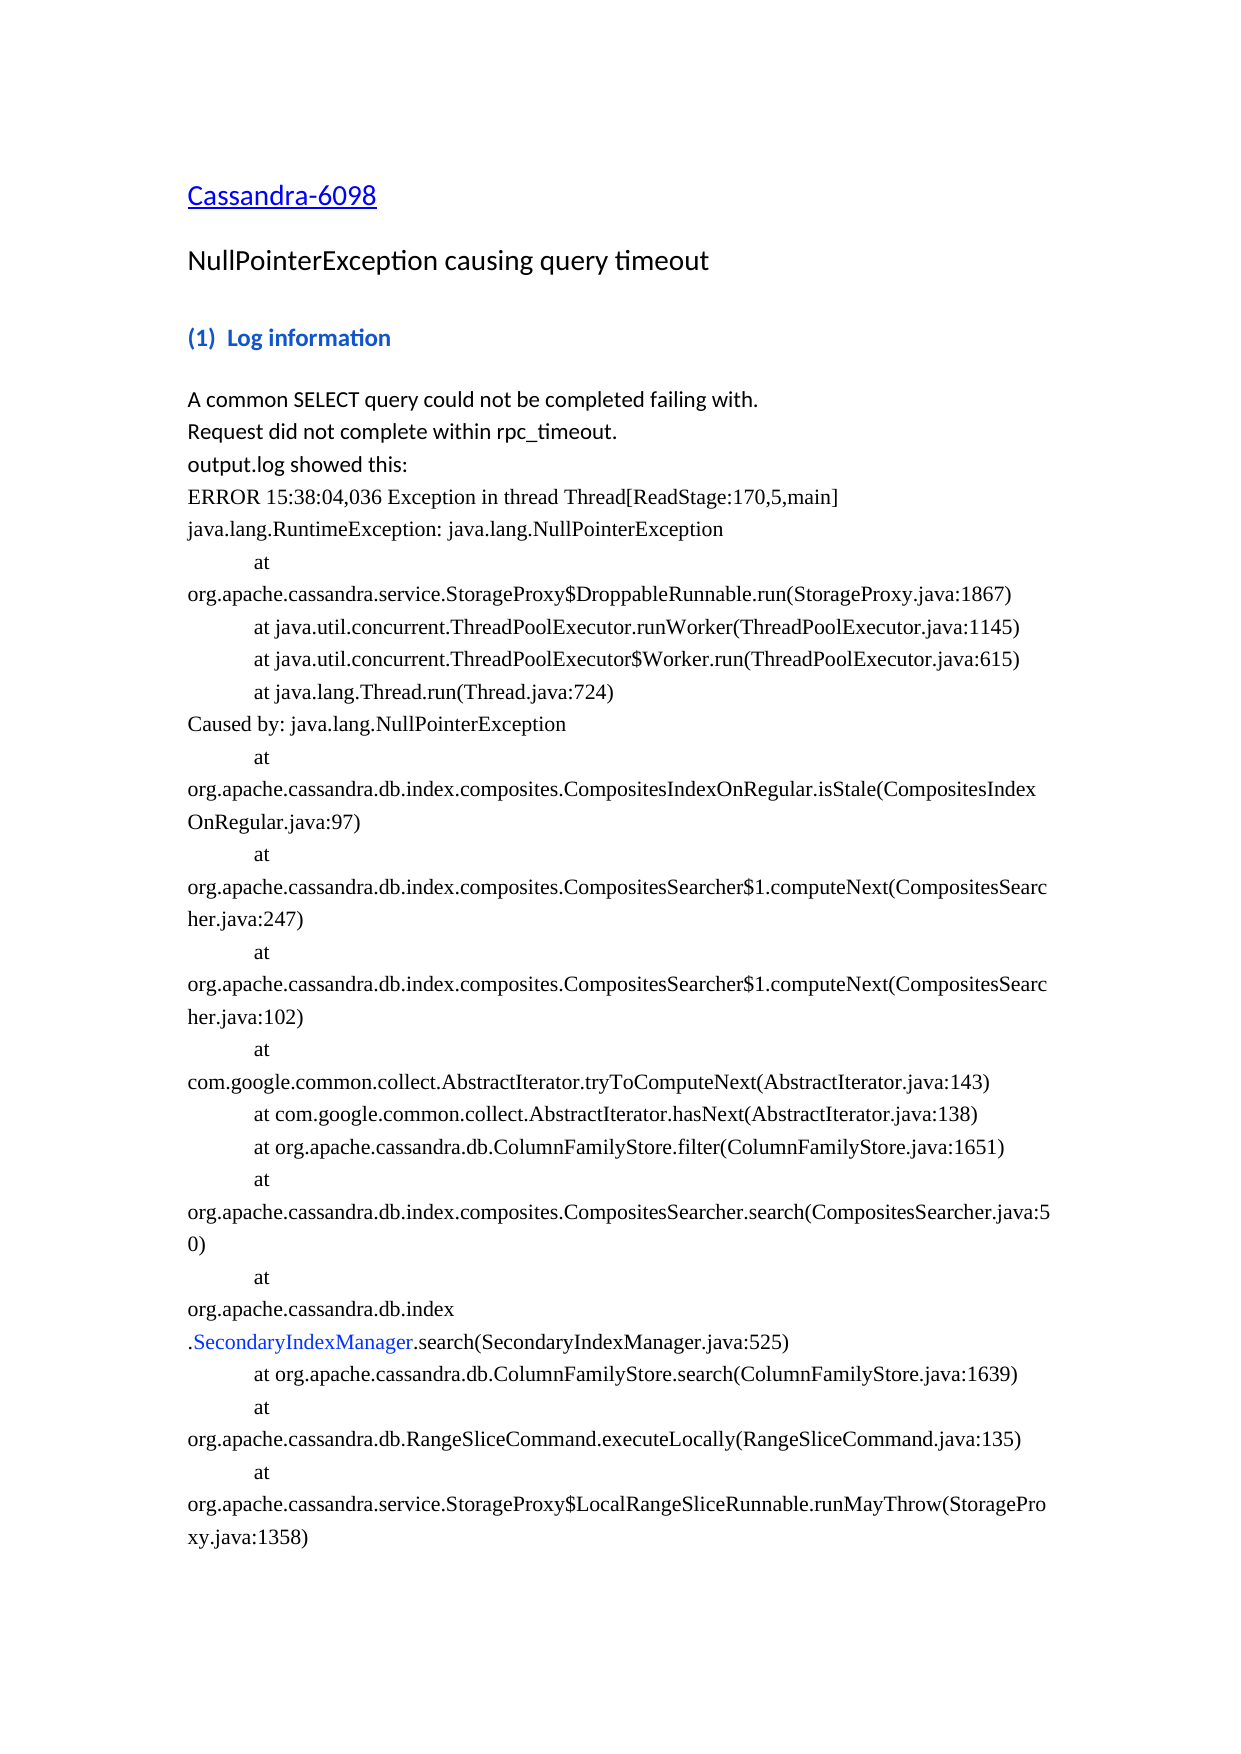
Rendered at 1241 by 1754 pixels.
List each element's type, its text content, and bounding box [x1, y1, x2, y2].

text at org.apache.cassandra.service.StorageProxy$LocalRangeSliceRunnable.runMayThrow(StorageProxy.java:1358) [187, 1455, 1053, 1553]
text at java.util.concurrent.ThreadPoolExecutor.runWorker(ThreadPoolExecutor.java:1145) [187, 610, 1053, 643]
text at org.apache.cassandra.db.index.composites.CompositesSearcher$1.computeNext(CompositesSearcher.java:102) [187, 935, 1053, 1033]
text at org.apache.cassandra.db.index.composites.CompositesSearcher$1.computeNext(CompositesSearcher.java:247) [187, 838, 1053, 935]
text at org.apache.cassandra.service.StorageProxy$DroppableRunnable.run(StorageProxy.java:1867) [187, 545, 1053, 610]
text at org.apache.cassandra.db.ColumnFamilyStore.filter(ColumnFamilyStore.java:1651) [187, 1130, 1053, 1163]
text at org.apache.cassandra.db.RangeSliceCommand.executeLocally(RangeSliceCommand.java:135) [187, 1390, 1053, 1455]
text NullPointerException causing query timeout [187, 227, 1053, 292]
text output.log showed this: [187, 448, 1053, 480]
text Caused by: java.lang.NullPointerException [187, 708, 1053, 740]
text at java.lang.Thread.run(Thread.java:724) [187, 675, 1053, 708]
text Cassandra-6098 [187, 162, 1053, 227]
text A common SELECT query could not be completed failing with. [187, 383, 1053, 415]
text at org.apache.cassandra.db.index.SecondaryIndexManager.search(SecondaryIndexManager.java:525) [187, 1260, 1053, 1358]
text at org.apache.cassandra.db.ColumnFamilyStore.search(ColumnFamilyStore.java:1639) [187, 1358, 1053, 1390]
text Request did not complete within rpc_timeout. [187, 415, 1053, 448]
text at java.util.concurrent.ThreadPoolExecutor$Worker.run(ThreadPoolExecutor.java:615) [187, 643, 1053, 675]
text at org.apache.cassandra.db.index.composites.CompositesIndexOnRegular.isStale(CompositesIndexOnRegular.java:97) [187, 740, 1053, 838]
text ERROR 15:38:04,036 Exception in thread Thread[ReadStage:170,5,main] [187, 480, 1053, 513]
text java.lang.RuntimeException: java.lang.NullPointerException [187, 513, 1053, 545]
text at org.apache.cassandra.db.index.composites.CompositesSearcher.search(CompositesSearcher.java:50) [187, 1163, 1053, 1260]
text (1) Log information [187, 321, 1086, 354]
text at com.google.common.collect.AbstractIterator.tryToComputeNext(AbstractIterator.java:143) [187, 1033, 1053, 1098]
text at com.google.common.collect.AbstractIterator.hasNext(AbstractIterator.java:138) [187, 1098, 1053, 1130]
